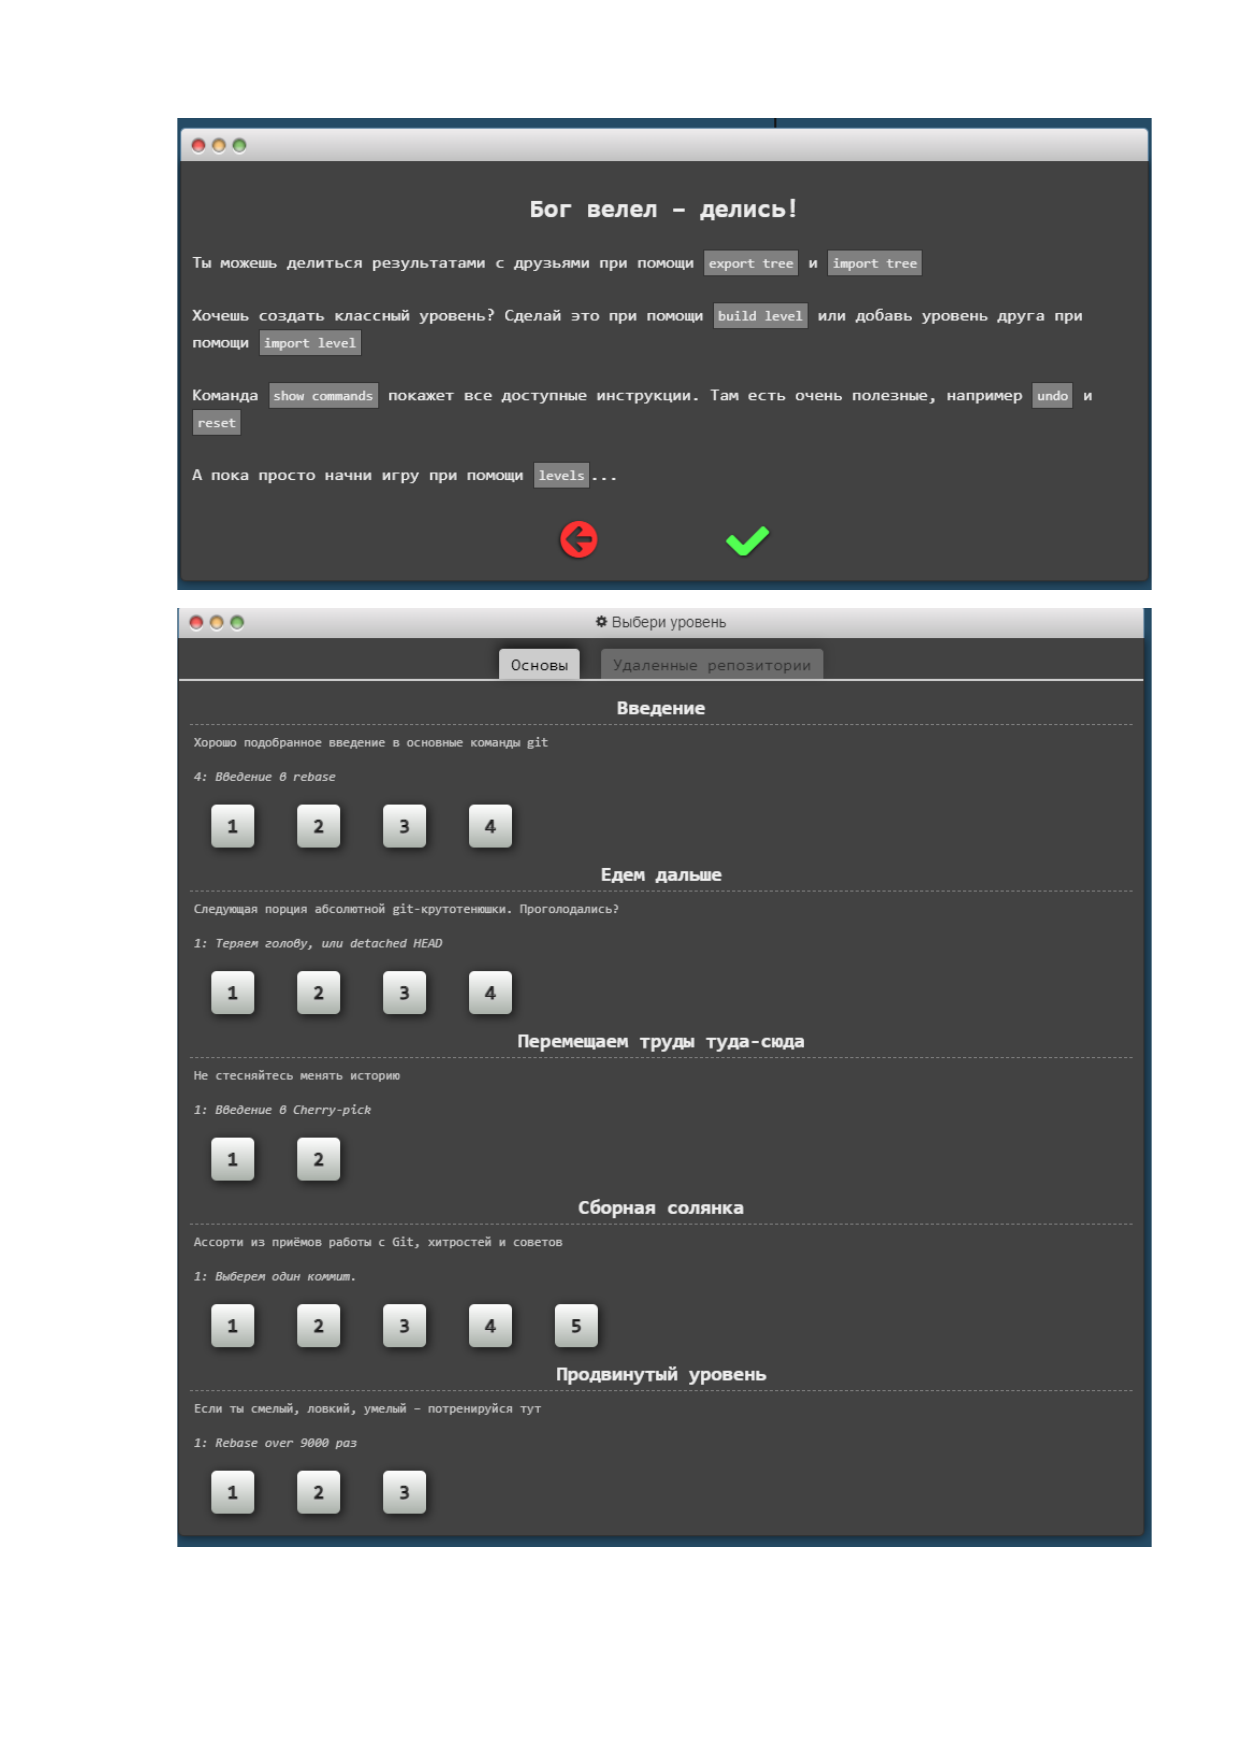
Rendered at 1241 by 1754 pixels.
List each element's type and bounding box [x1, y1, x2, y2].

picture [177, 118, 1152, 590]
picture [177, 608, 1152, 1547]
